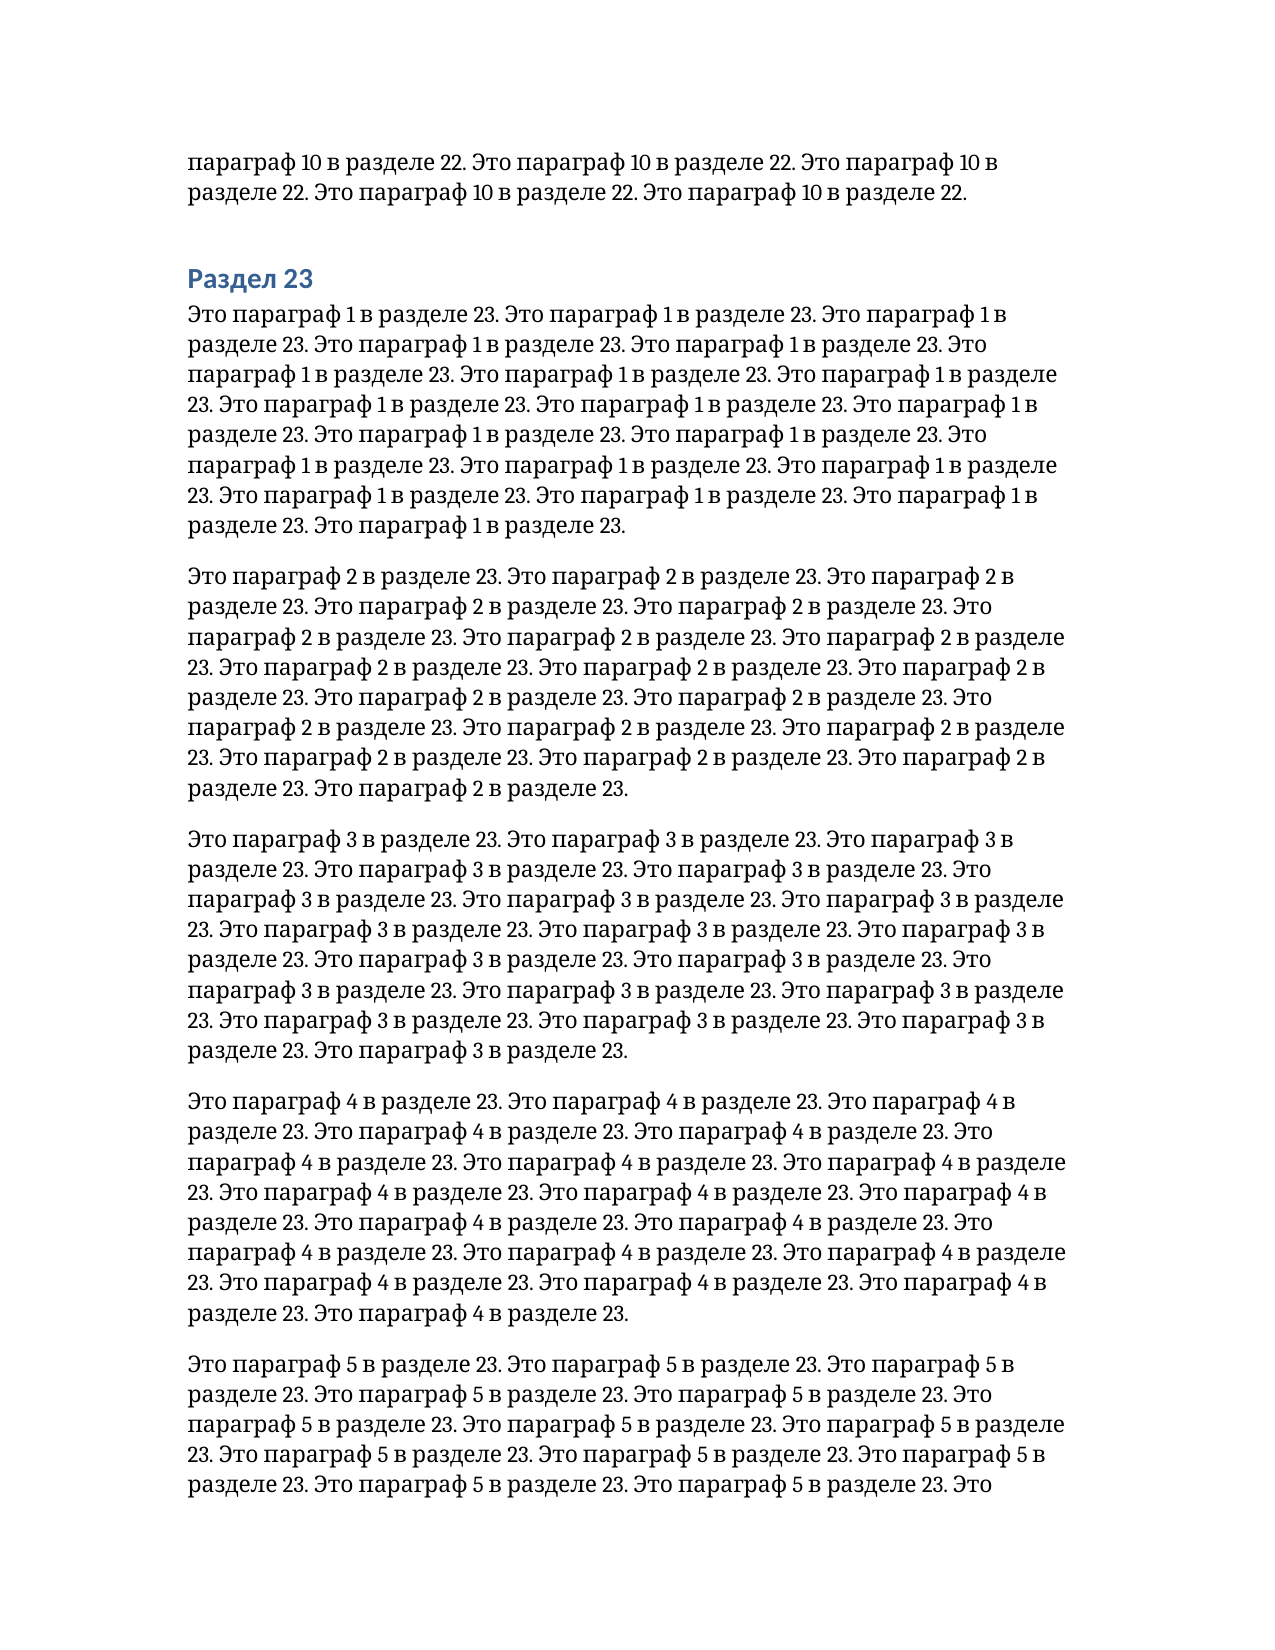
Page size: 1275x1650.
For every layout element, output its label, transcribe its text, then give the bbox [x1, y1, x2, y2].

text Это параграф 2 в разделе 23. Это параграф 2 в разделе 23. Это параграф 2 в разделе 23. Это параграф 2 в разделе 23. Это параграф 2 в разделе 23. Это параграф 2 в разделе 23. Это параграф 2 в разделе 23. Это параграф 2 в разделе 23. Это параграф 2 в разделе 23. Это параграф 2 в разделе 23. Это параграф 2 в разделе 23. Это параграф 2 в разделе 23. Это параграф 2 в разделе 23. Это параграф 2 в разделе 23. Это параграф 2 в разделе 23. Это параграф 2 в разделе 23. Это параграф 2 в разделе 23. Это параграф 2 в разделе 23. Это параграф 2 в разделе 23. Это параграф 2 в разделе 23. [187, 564, 1087, 802]
text Это параграф 3 в разделе 23. Это параграф 3 в разделе 23. Это параграф 3 в разделе 23. Это параграф 3 в разделе 23. Это параграф 3 в разделе 23. Это параграф 3 в разделе 23. Это параграф 3 в разделе 23. Это параграф 3 в разделе 23. Это параграф 3 в разделе 23. Это параграф 3 в разделе 23. Это параграф 3 в разделе 23. Это параграф 3 в разделе 23. Это параграф 3 в разделе 23. Это параграф 3 в разделе 23. Это параграф 3 в разделе 23. Это параграф 3 в разделе 23. Это параграф 3 в разделе 23. Это параграф 3 в разделе 23. Это параграф 3 в разделе 23. Это параграф 3 в разделе 23. [187, 826, 1087, 1064]
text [187, 150, 1087, 207]
subtitle Раздел 23 [187, 260, 1087, 296]
text Это параграф 4 в разделе 23. Это параграф 4 в разделе 23. Это параграф 4 в разделе 23. Это параграф 4 в разделе 23. Это параграф 4 в разделе 23. Это параграф 4 в разделе 23. Это параграф 4 в разделе 23. Это параграф 4 в разделе 23. Это параграф 4 в разделе 23. Это параграф 4 в разделе 23. Это параграф 4 в разделе 23. Это параграф 4 в разделе 23. Это параграф 4 в разделе 23. Это параграф 4 в разделе 23. Это параграф 4 в разделе 23. Это параграф 4 в разделе 23. Это параграф 4 в разделе 23. Это параграф 4 в разделе 23. Это параграф 4 в разделе 23. Это параграф 4 в разделе 23. [187, 1089, 1087, 1327]
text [187, 1351, 1087, 1498]
text Это параграф 1 в разделе 23. Это параграф 1 в разделе 23. Это параграф 1 в разделе 23. Это параграф 1 в разделе 23. Это параграф 1 в разделе 23. Это параграф 1 в разделе 23. Это параграф 1 в разделе 23. Это параграф 1 в разделе 23. Это параграф 1 в разделе 23. Это параграф 1 в разделе 23. Это параграф 1 в разделе 23. Это параграф 1 в разделе 23. Это параграф 1 в разделе 23. Это параграф 1 в разделе 23. Это параграф 1 в разделе 23. Это параграф 1 в разделе 23. Это параграф 1 в разделе 23. Это параграф 1 в разделе 23. Это параграф 1 в разделе 23. Это параграф 1 в разделе 23. [187, 301, 1087, 539]
